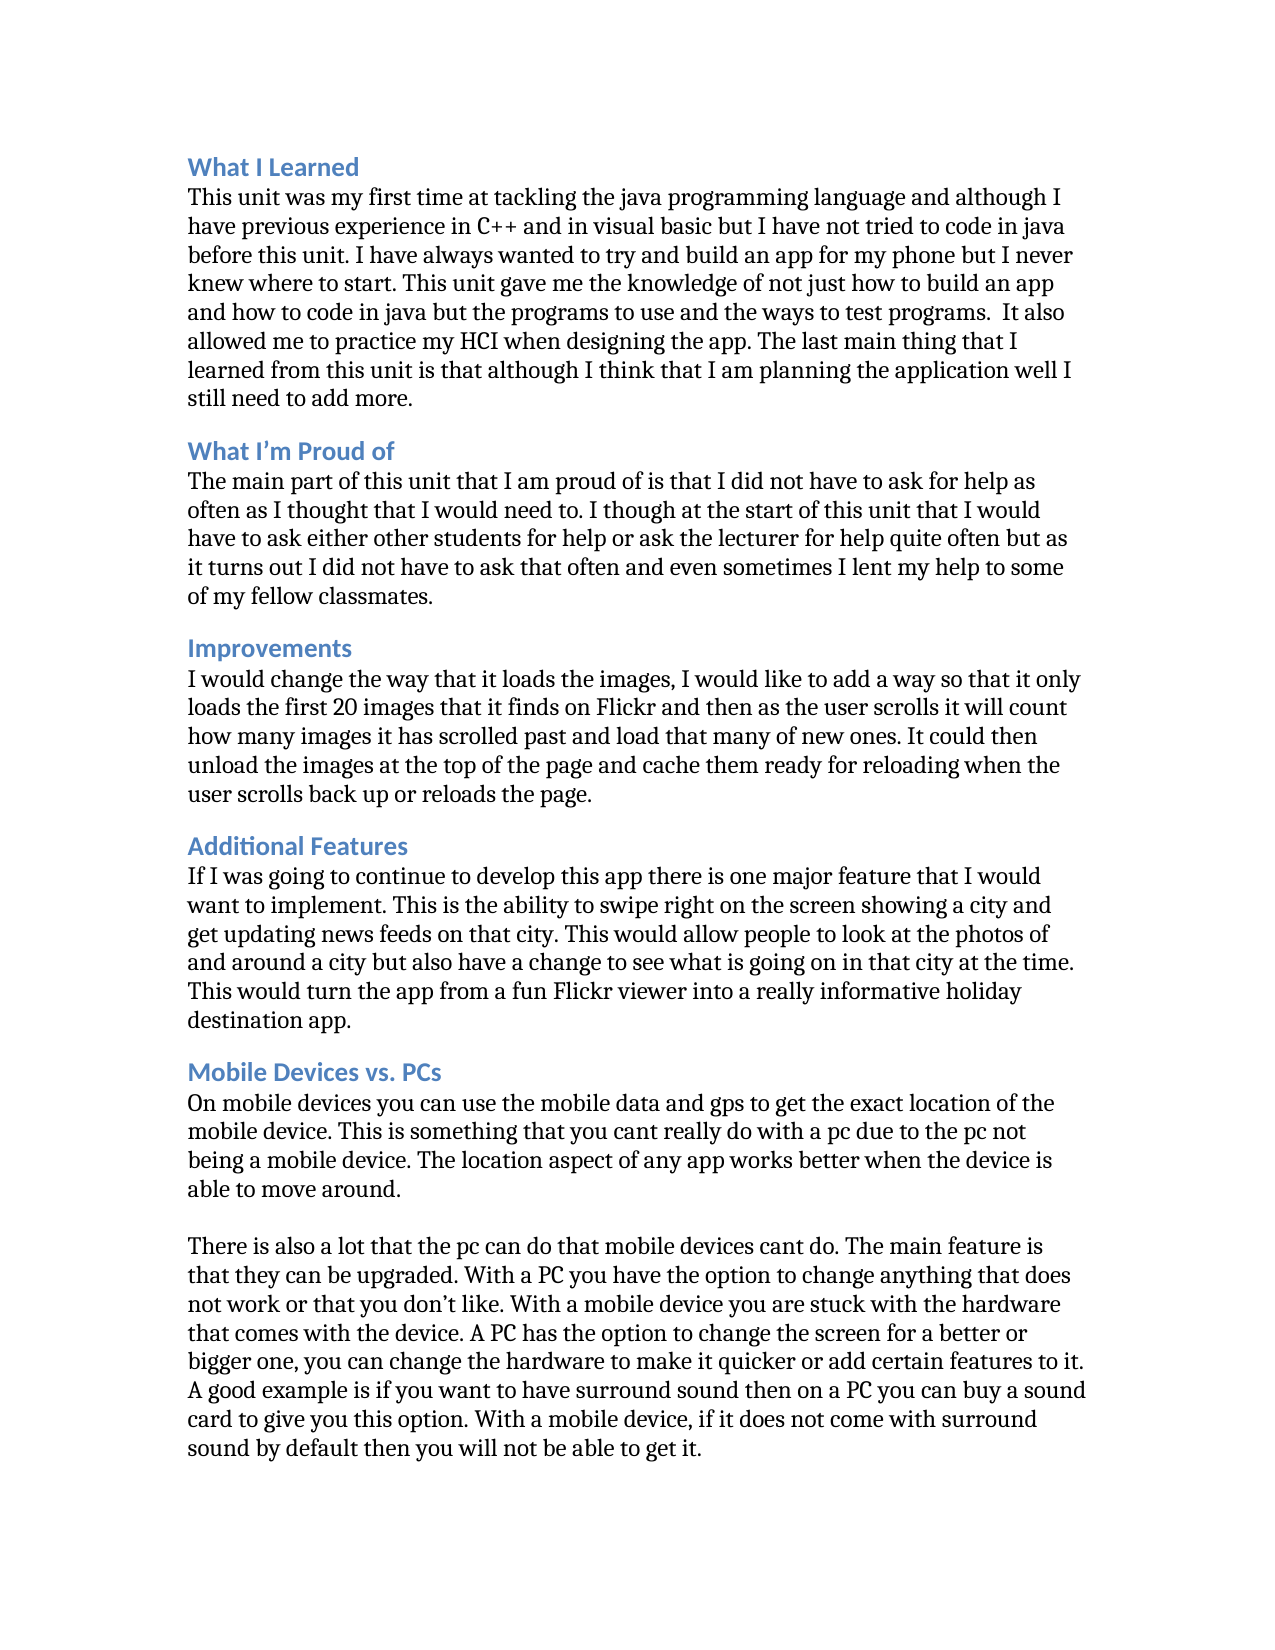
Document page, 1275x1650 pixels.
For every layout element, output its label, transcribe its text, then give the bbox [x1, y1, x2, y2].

text If I was going to continue to develop this app there is one major feature that I would want to implement. This is the ability to swipe right on the screen showing a city and get updating news feeds on that city. This would allow people to look at the photos of and around a city but also have a change to see what is going on in that city at the time. This would turn the app from a fun Flickr viewer into a really informative holiday destination app. [187, 862, 1087, 1034]
subtitle What I Learned [187, 150, 1087, 183]
text This unit was my first time at tackling the java programming language and although I have previous experience in C++ and in visual basic but I have not tried to code in java before this unit. I have always wanted to try and build an app for my phone but I never knew where to start. This unit gave me the knowledge of not just how to build an app and how to code in java but the programs to use and the ways to test programs. It also allowed me to practice my HCI when designing the app. The last main thing that I learned from this unit is that although I think that I am planning the application well I still need to add more. [187, 183, 1087, 413]
text There is also a lot that the pc can do that mobile devices cant do. The main feature is that they can be upgraded. With a PC you have the option to change anything that does not work or that you don’t like. With a mobile device you are stuck with the hardware that comes with the device. A PC has the option to change the screen for a better or bigger one, you can change the hardware to make it quicker or add certain features to it. A good example is if you want to have surround sound then on a PC you can buy a sound card to give you this option. With a mobile device, if it does not come with surround sound by default then you will not be able to get it. [187, 1232, 1087, 1462]
subtitle Improvements [187, 631, 1087, 664]
subtitle Additional Features [187, 829, 1087, 862]
text I would change the way that it loads the images, I would like to add a way so that it only loads the first 20 images that it finds on Flickr and then as the user scrolls it will count how many images it has scrolled past and load that many of new ones. It could then unload the images at the top of the page and cache them ready for reloading when the user scrolls back up or reloads the page. [187, 664, 1087, 808]
subtitle Mobile Devices vs. PCs [187, 1055, 1087, 1088]
text On mobile devices you can use the mobile data and gps to get the exact location of the mobile device. This is something that you cant really do with a pc due to the pc not being a mobile device. The location aspect of any app works better when the device is able to move around. [187, 1088, 1087, 1203]
text The main part of this unit that I am proud of is that I did not have to ask for help as often as I thought that I would need to. I though at the start of this unit that I would have to ask either other students for help or ask the lecturer for help quite often but as it turns out I did not have to ask that often and even sometimes I lent my help to some of my fellow classmates. [187, 467, 1087, 611]
subtitle What I’m Proud of [187, 434, 1087, 467]
